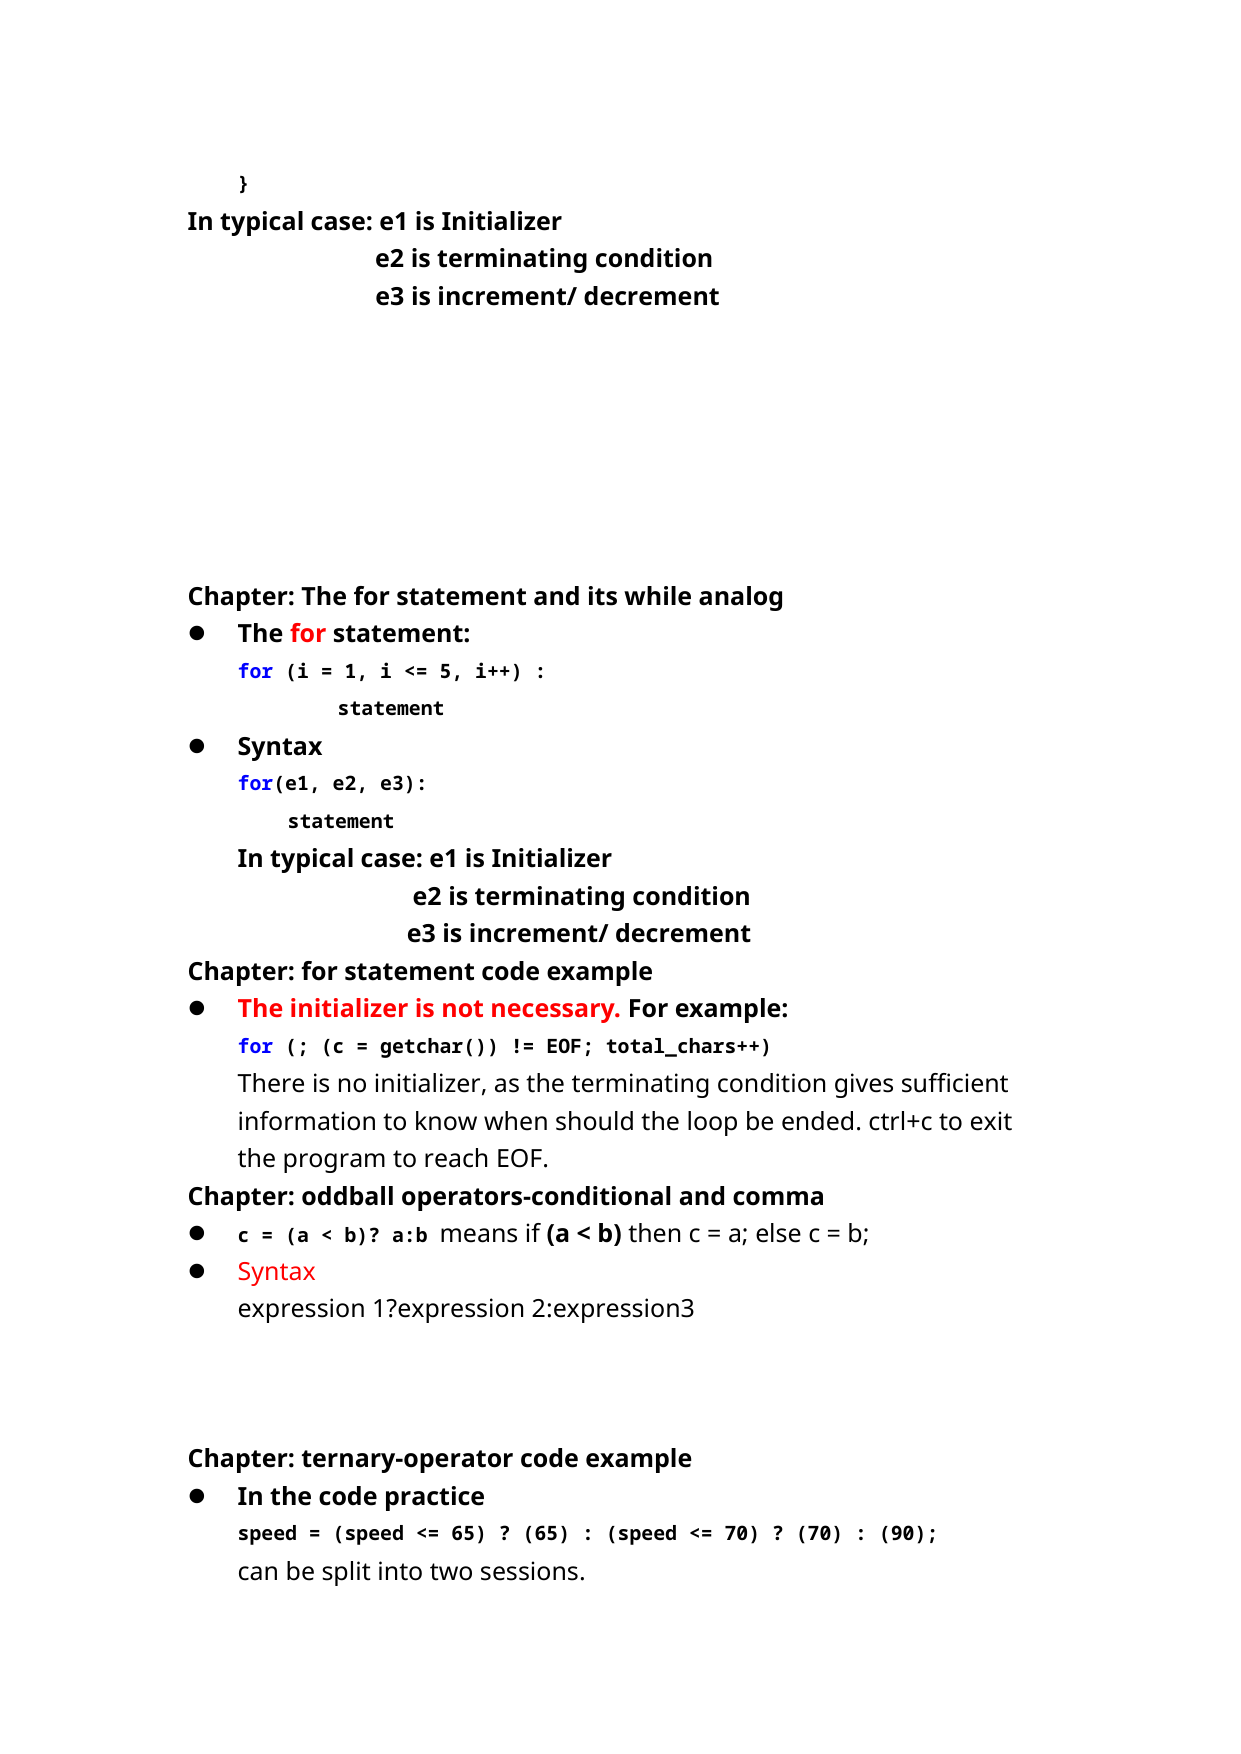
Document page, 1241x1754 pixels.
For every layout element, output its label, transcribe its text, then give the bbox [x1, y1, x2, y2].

text e3 is increment/ decrement [287, 277, 1053, 314]
list speed = (speed <= 65) ? (65) : (speed <= 70) ? (70) : (90); [237, 1514, 1053, 1552]
text In typical case: e1 is Initializer [187, 839, 1053, 877]
text e2 is terminating condition [387, 877, 1053, 914]
text Chapter: The for statement and its while analog [187, 577, 1053, 614]
list c = (a < b)? a:b means if (a < b) then c = a; else c = b; [187, 1214, 1053, 1252]
text for(e1, e2, e3): [187, 764, 1053, 802]
list In the code practice [187, 1477, 1053, 1514]
text There is no initializer, as the terminating condition gives sufficient information to know when should the loop be ended. ctrl+c to exit the program to reach EOF. [237, 1064, 1053, 1177]
text Chapter: oddball operators-conditional and comma [187, 1177, 1053, 1214]
list Syntax [187, 727, 1053, 764]
text e2 is terminating condition [337, 239, 1053, 277]
text for (i = 1, i <= 5, i++) : [187, 652, 1053, 689]
text Chapter: ternary-operator code example [187, 1439, 1053, 1477]
text e3 is increment/ decrement [337, 914, 1053, 952]
text can be split into two sessions. [237, 1552, 1053, 1589]
list Syntax [187, 1252, 1053, 1289]
text for (; (c = getchar()) != EOF; total_chars++) [187, 1027, 1053, 1064]
text } [237, 164, 1053, 202]
list The for statement: [187, 614, 1053, 652]
text In typical case: e1 is Initializer [187, 202, 1053, 239]
text Chapter: for statement code example [187, 952, 1053, 989]
text statement [187, 802, 1053, 839]
list expression 1?expression 2:expression3 [237, 1289, 1053, 1327]
list The initializer is not necessary. For example: [187, 989, 1053, 1027]
text statement [187, 689, 1053, 727]
